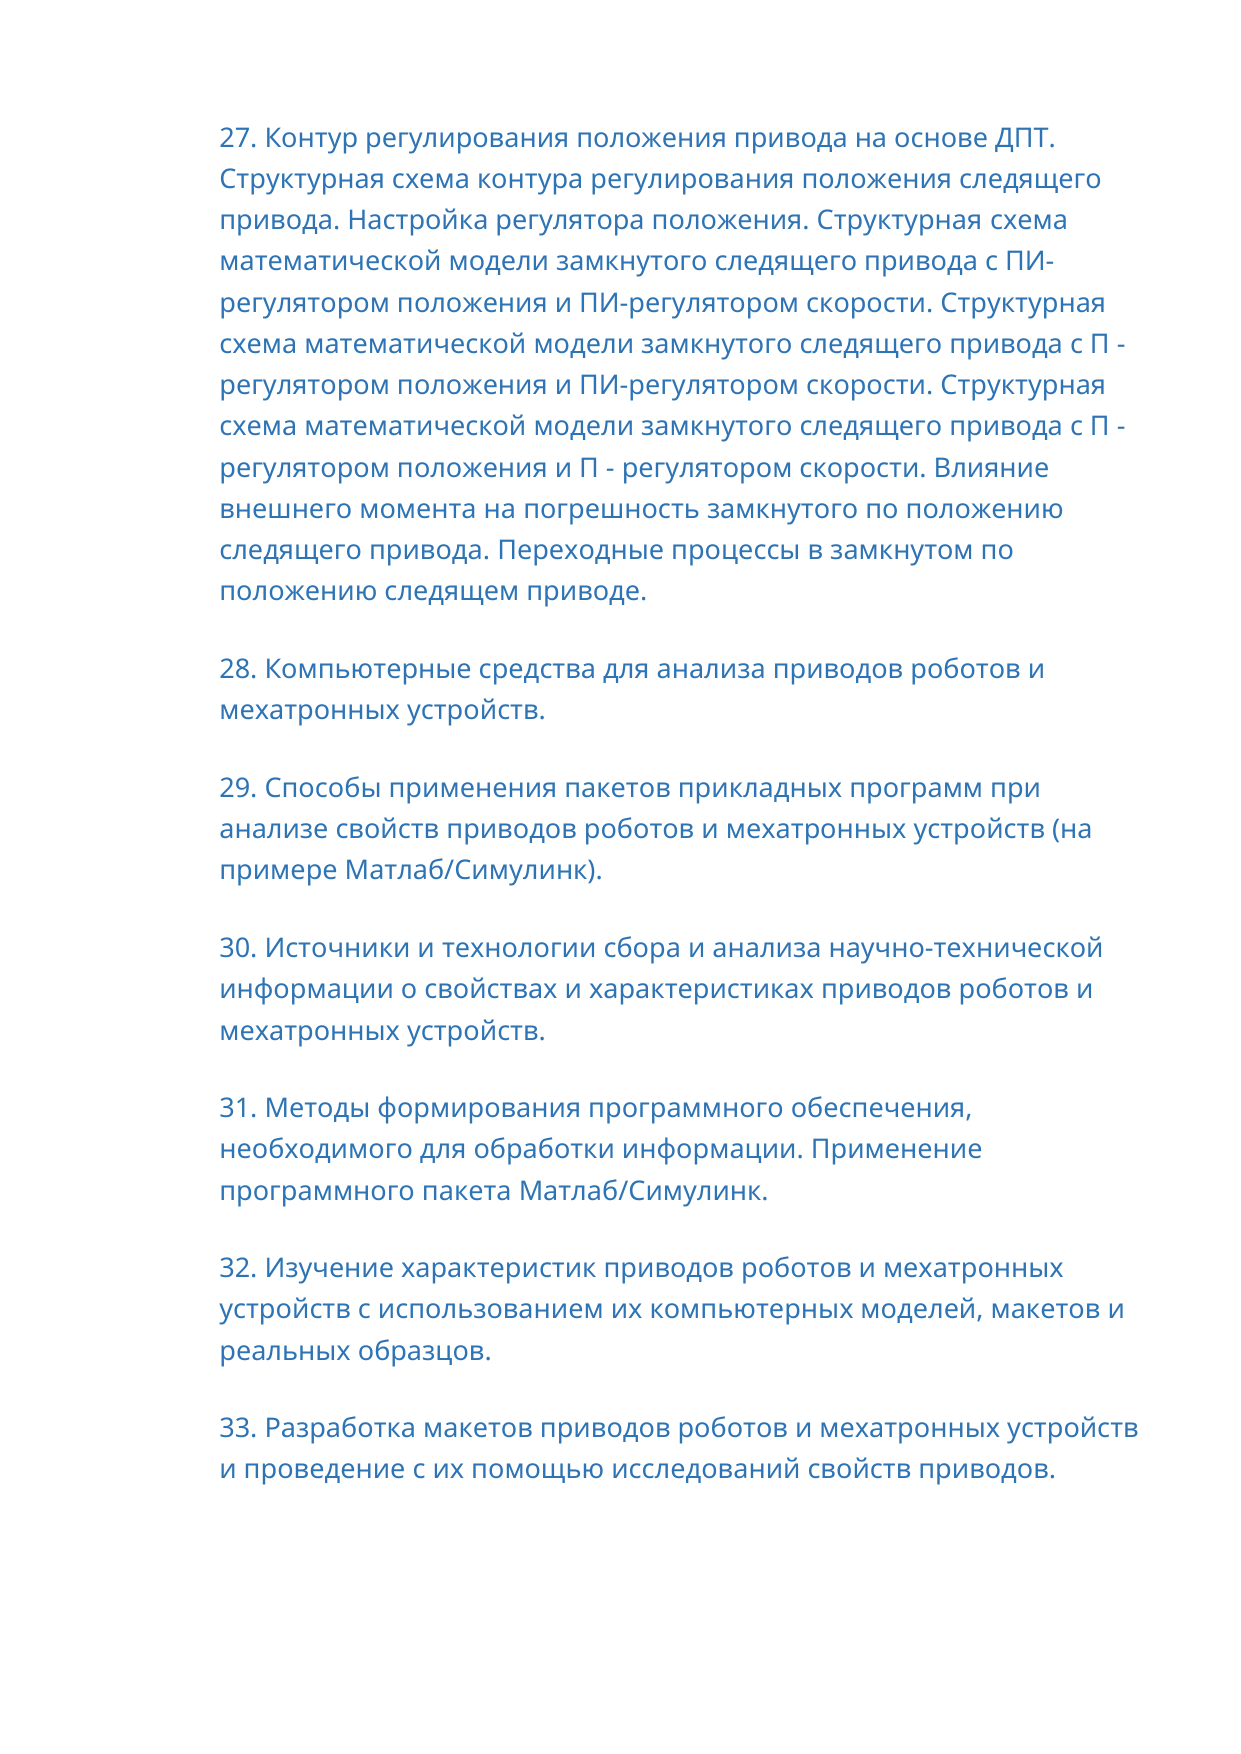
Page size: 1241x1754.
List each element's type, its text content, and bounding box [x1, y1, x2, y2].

subtitle 29. Способы применения пакетов прикладных программ при анализе свойств приводов роботов и мехатронных устройств (на примере Матлаб/Симулинк). [219, 768, 1152, 888]
subtitle 33. Разработка макетов приводов роботов и мехатронных устройств и проведение с их помощью исследований свойств приводов. [219, 1409, 1152, 1487]
subtitle 32. Изучение характеристик приводов роботов и мехатронных устройств с использованием их компьютерных моделей, макетов и реальных образцов. [219, 1249, 1152, 1368]
subtitle 27. Контур регулирования положения привода на основе ДПТ. Структурная схема контура регулирования положения следящего привода. Настройка регулятора положения. Структурная схема математической модели замкнутого следящего привода с ПИ-регулятором положения и ПИ-регулятором скорости. Структурная схема математической модели замкнутого следящего привода с П - регулятором положения и ПИ-регулятором скорости. Структурная схема математической модели замкнутого следящего привода с П - регулятором положения и П - регулятором скорости. Влияние внешнего момента на погрешность замкнутого по положению следящего привода. Переходные процессы в замкнутом по положению следящем приводе. [219, 118, 1152, 609]
subtitle 28. Компьютерные средства для анализа приводов роботов и мехатронных устройств. [219, 649, 1152, 728]
subtitle 31. Методы формирования программного обеспечения, необходимого для обработки информации. Применение программного пакета Матлаб/Симулинк. [219, 1088, 1152, 1208]
subtitle 30. Источники и технологии сбора и анализа научно-технической информации о свойствах и характеристиках приводов роботов и мехатронных устройств. [219, 928, 1152, 1048]
